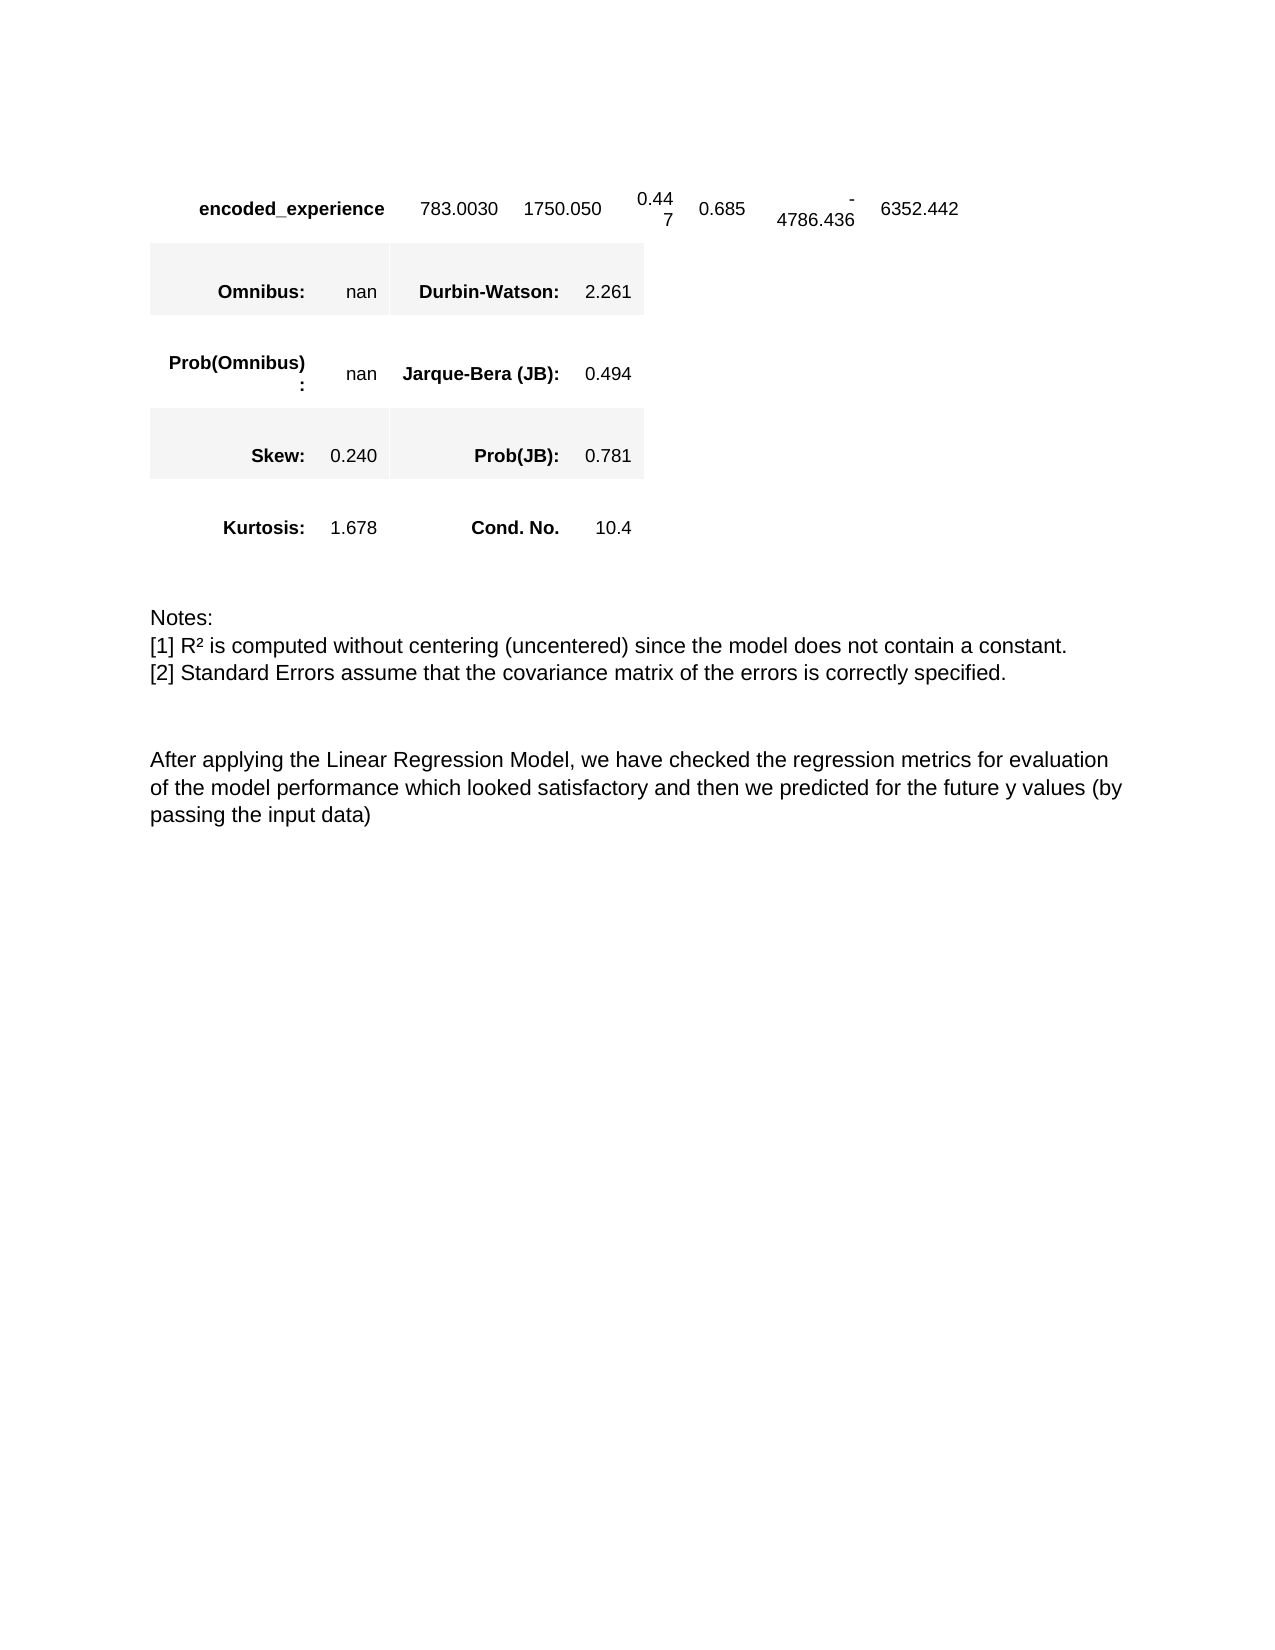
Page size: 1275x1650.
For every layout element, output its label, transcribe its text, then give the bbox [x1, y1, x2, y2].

table_cell Prob(Omnibus): [150, 315, 318, 408]
table_cell Skew: [150, 408, 318, 479]
table_cell Prob(JB): [390, 408, 572, 479]
table_cell 0.447 [614, 150, 686, 243]
table_header Durbin-Watson: [390, 243, 572, 315]
table_header nan [318, 243, 389, 315]
table_cell 1750.050 [511, 150, 614, 243]
table_cell -4786.436 [758, 150, 867, 243]
table_cell nan [318, 315, 389, 408]
table_cell 1.678 [318, 479, 389, 551]
table_cell encoded_experience [150, 150, 397, 243]
text Notes: [1] R² is computed without centering (uncentered) since the model does not contain a constant. [2] Standard Errors assume that the covariance matrix of the errors is correctly specified. [150, 551, 1125, 685]
table_header 2.261 [572, 243, 644, 315]
table_cell Jarque-Bera (JB): [390, 315, 572, 408]
table_header Omnibus: [150, 243, 318, 315]
table_cell Kurtosis: [150, 479, 318, 551]
table_cell 783.0030 [397, 150, 511, 243]
table_cell 6352.442 [867, 150, 971, 243]
table_cell Cond. No. [390, 479, 572, 551]
table_cell 10.4 [572, 479, 644, 551]
table_cell 0.685 [686, 150, 758, 243]
table_cell 0.781 [572, 408, 644, 479]
table_cell 0.494 [572, 315, 644, 408]
text After applying the Linear Regression Model, we have checked the regression metrics for evaluation of the model performance which looked satisfactory and then we predicted for the future y values (by passing the input data) [150, 747, 1125, 827]
table_cell 0.240 [318, 408, 389, 479]
